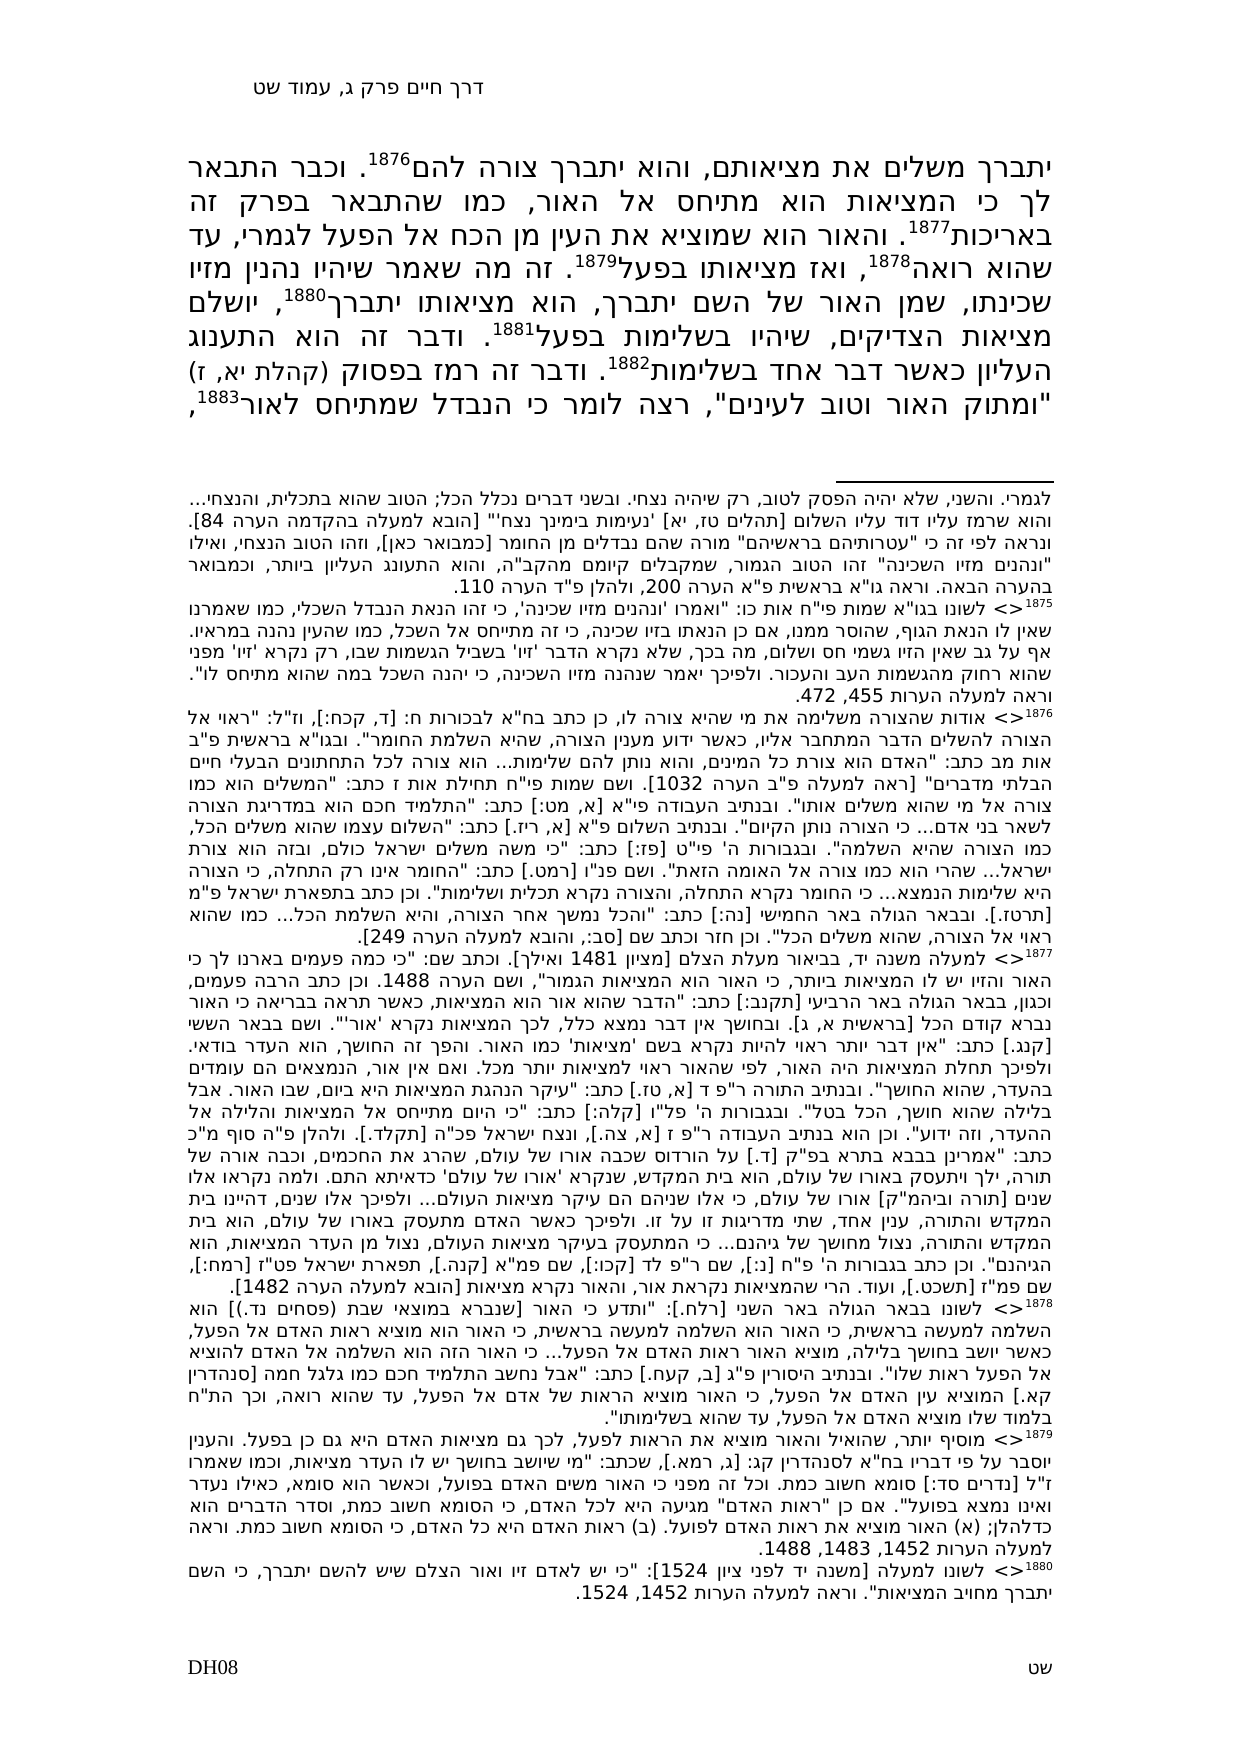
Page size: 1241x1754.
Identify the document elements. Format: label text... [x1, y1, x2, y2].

text #ואמר= 'ונהנין מזיו השכינה'. רצה לומר כי האדם על כל פנים מצד שהוא עלול, אי אפשר שיהיה שלם לגמרי מצד עצמו, ועל זה אמר שיושלם האדם על ידי העלה עצמה, שיהיו נהנים מזיו השכינה, והוא יתברך יהיה משלים אותם, וזהו שאמר שיהיו נהנים מזיו שכינה. והנה אין למעלה ממדריגה זאת, כאשר יהיה השלמת האדם על ידי השם יתברך בעצמו, שיושפע עליהם זיו שכינה, רוצה לומר שיהיה השם יתברך משלים את מציאותם, והוא יתברך צורה להם. וכבר התבאר לך כי המציאות הוא מתיחס אל האור, כמו שהתבאר בפרק זה באריכות. והאור הוא שמוציא את העין מן הכח אל הפעל לגמרי, עד שהוא רואה, ואז מציאותו בפעל. זה מה שאמר שיהיו נהנין מזיו שכינתו, שמן האור של השם יתברך, הוא מציאותו יתברך, יושלם מציאות הצדיקים, שיהיו בשלימות בפעל. ודבר זה הוא התענוג העליון כאשר דבר אחד בשלימות. ודבר זה רמז בפסוק (קהלת יא, ז) "ומתוק האור וטוב לעינים", רצה לומר כי הנבדל שמתיחס לאור, הוא במתיקות* ובטובה, והוא משלים את אחרים, וזהו "וטוב לעינים", עד שהם בטובה גם כן, וזהו מה שאמר 'ונהנין מזיו שכינה'. ופירוש זה ברור, כי רמזו בכאן כי הוא יתברך בעצמו צורת הצדיקים, משלים את מציאותם, ולפיכך יהיו נהנין מזיו שכינתו. וזהו הסעודה שרמזו עליה כאן ש'הכל מתוקן לסעודה'. [187, 150, 1053, 422]
